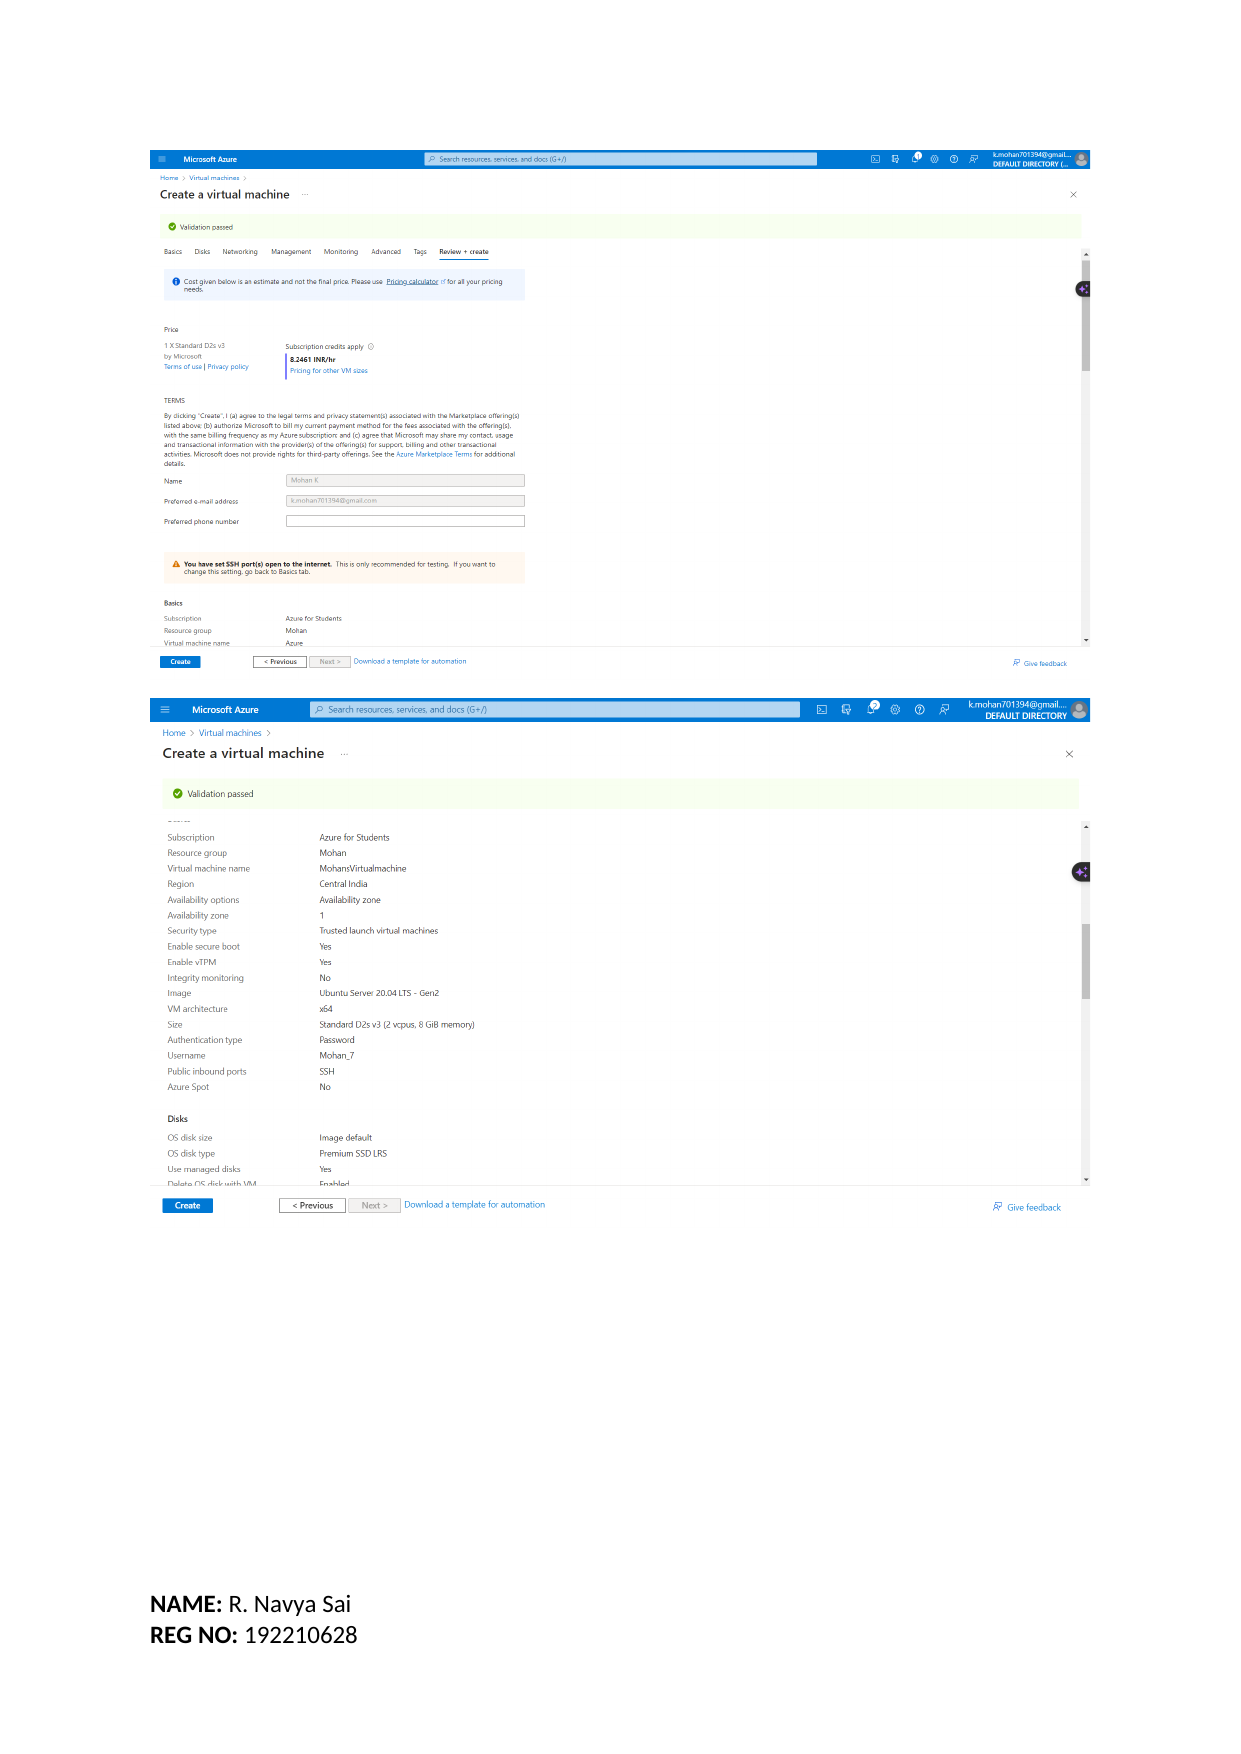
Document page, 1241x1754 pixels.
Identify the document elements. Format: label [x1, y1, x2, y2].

picture [150, 698, 1091, 1228]
picture [150, 150, 1091, 680]
